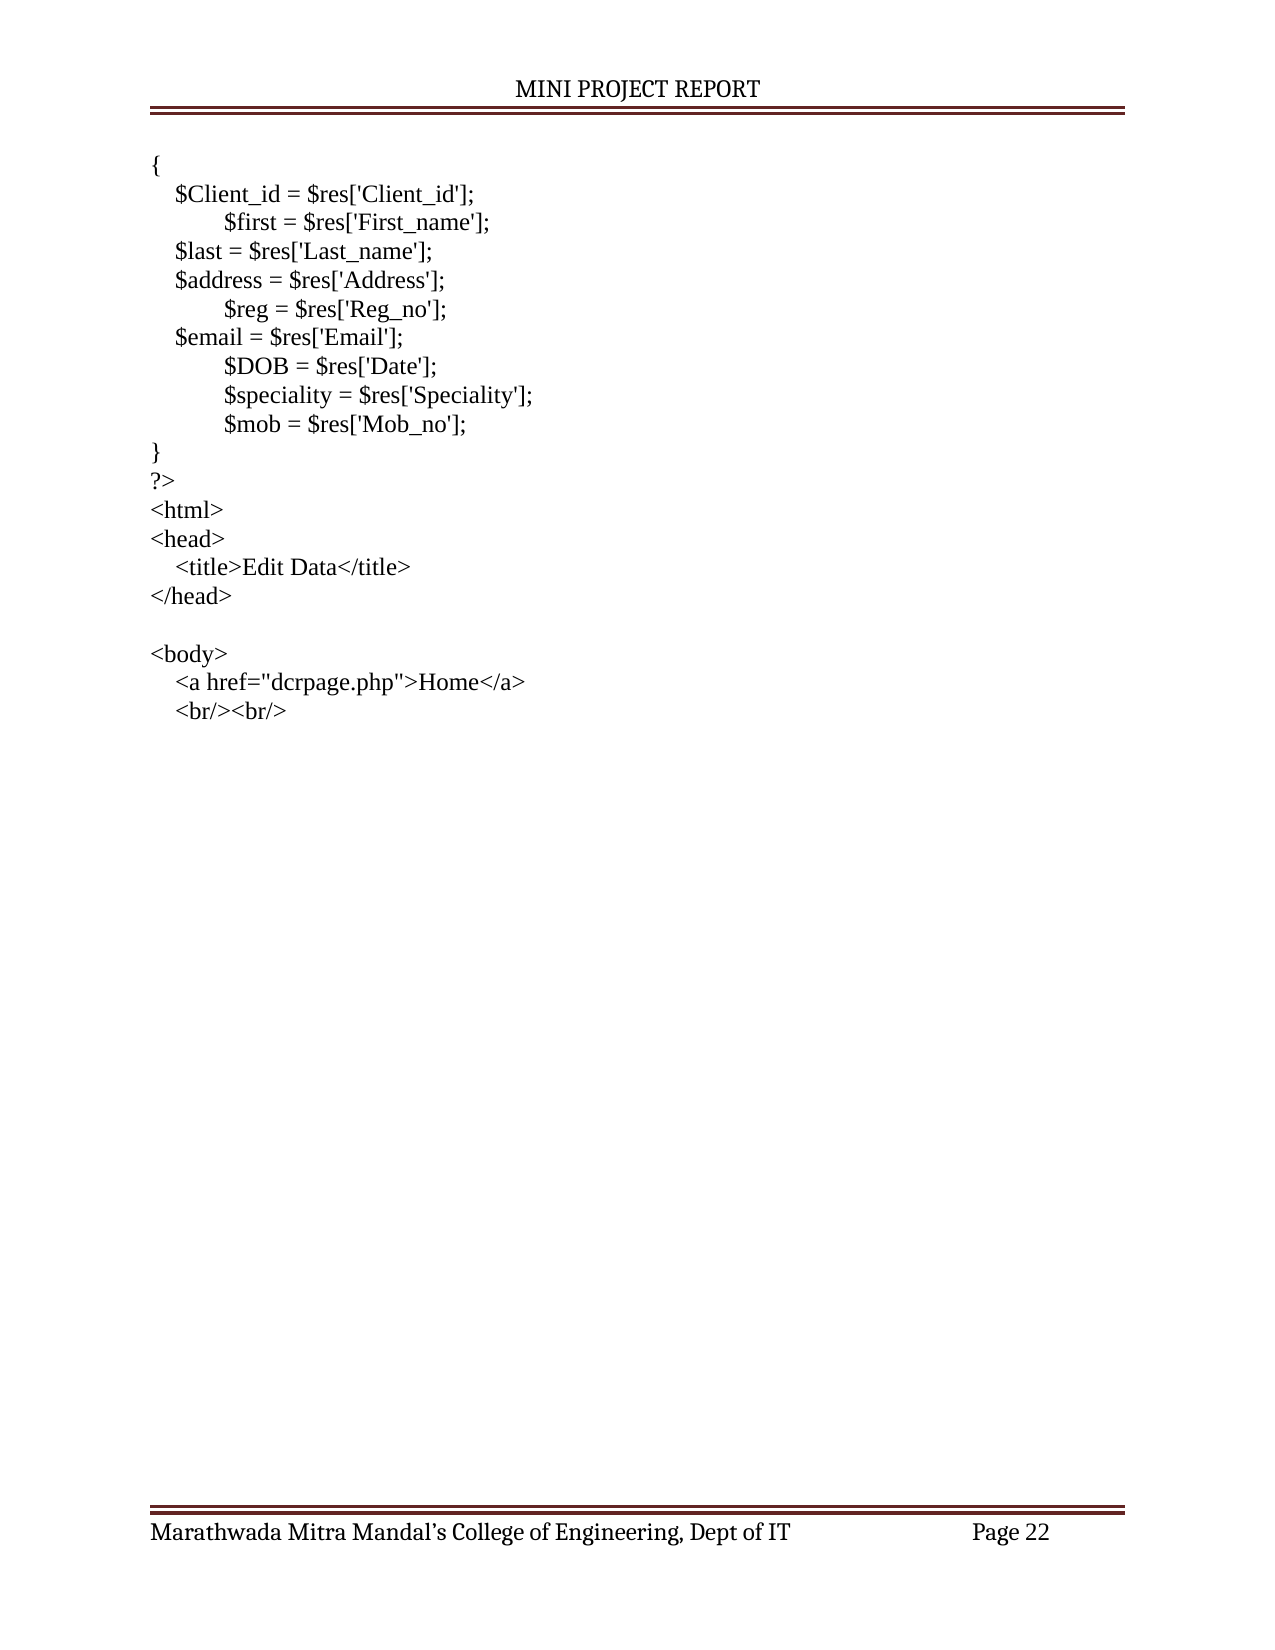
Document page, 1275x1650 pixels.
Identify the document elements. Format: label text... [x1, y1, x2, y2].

text $reg = $res['Reg_no']; [150, 294, 1125, 322]
text <a href="dcrpage.php">Home</a> [150, 667, 1125, 696]
text } [150, 437, 1125, 466]
text $first = $res['First_name']; [150, 207, 1125, 236]
text $DOB = $res['Date']; [150, 351, 1125, 380]
text <html> [150, 495, 1125, 524]
text $email = $res['Email']; [150, 322, 1125, 351]
text <title>Edit Data</title> [150, 552, 1125, 581]
text $last = $res['Last_name']; [150, 236, 1125, 265]
text { [150, 150, 1125, 179]
text $speciality = $res['Speciality']; [150, 380, 1125, 409]
text <head> [150, 524, 1125, 552]
text </head> [150, 581, 1125, 610]
text $Client_id = $res['Client_id']; [150, 179, 1125, 207]
text $address = $res['Address']; [150, 265, 1125, 294]
text <body> [150, 639, 1125, 667]
text <br/><br/> [150, 696, 1125, 725]
text $mob = $res['Mob_no']; [150, 409, 1125, 437]
text ?> [150, 466, 1125, 495]
